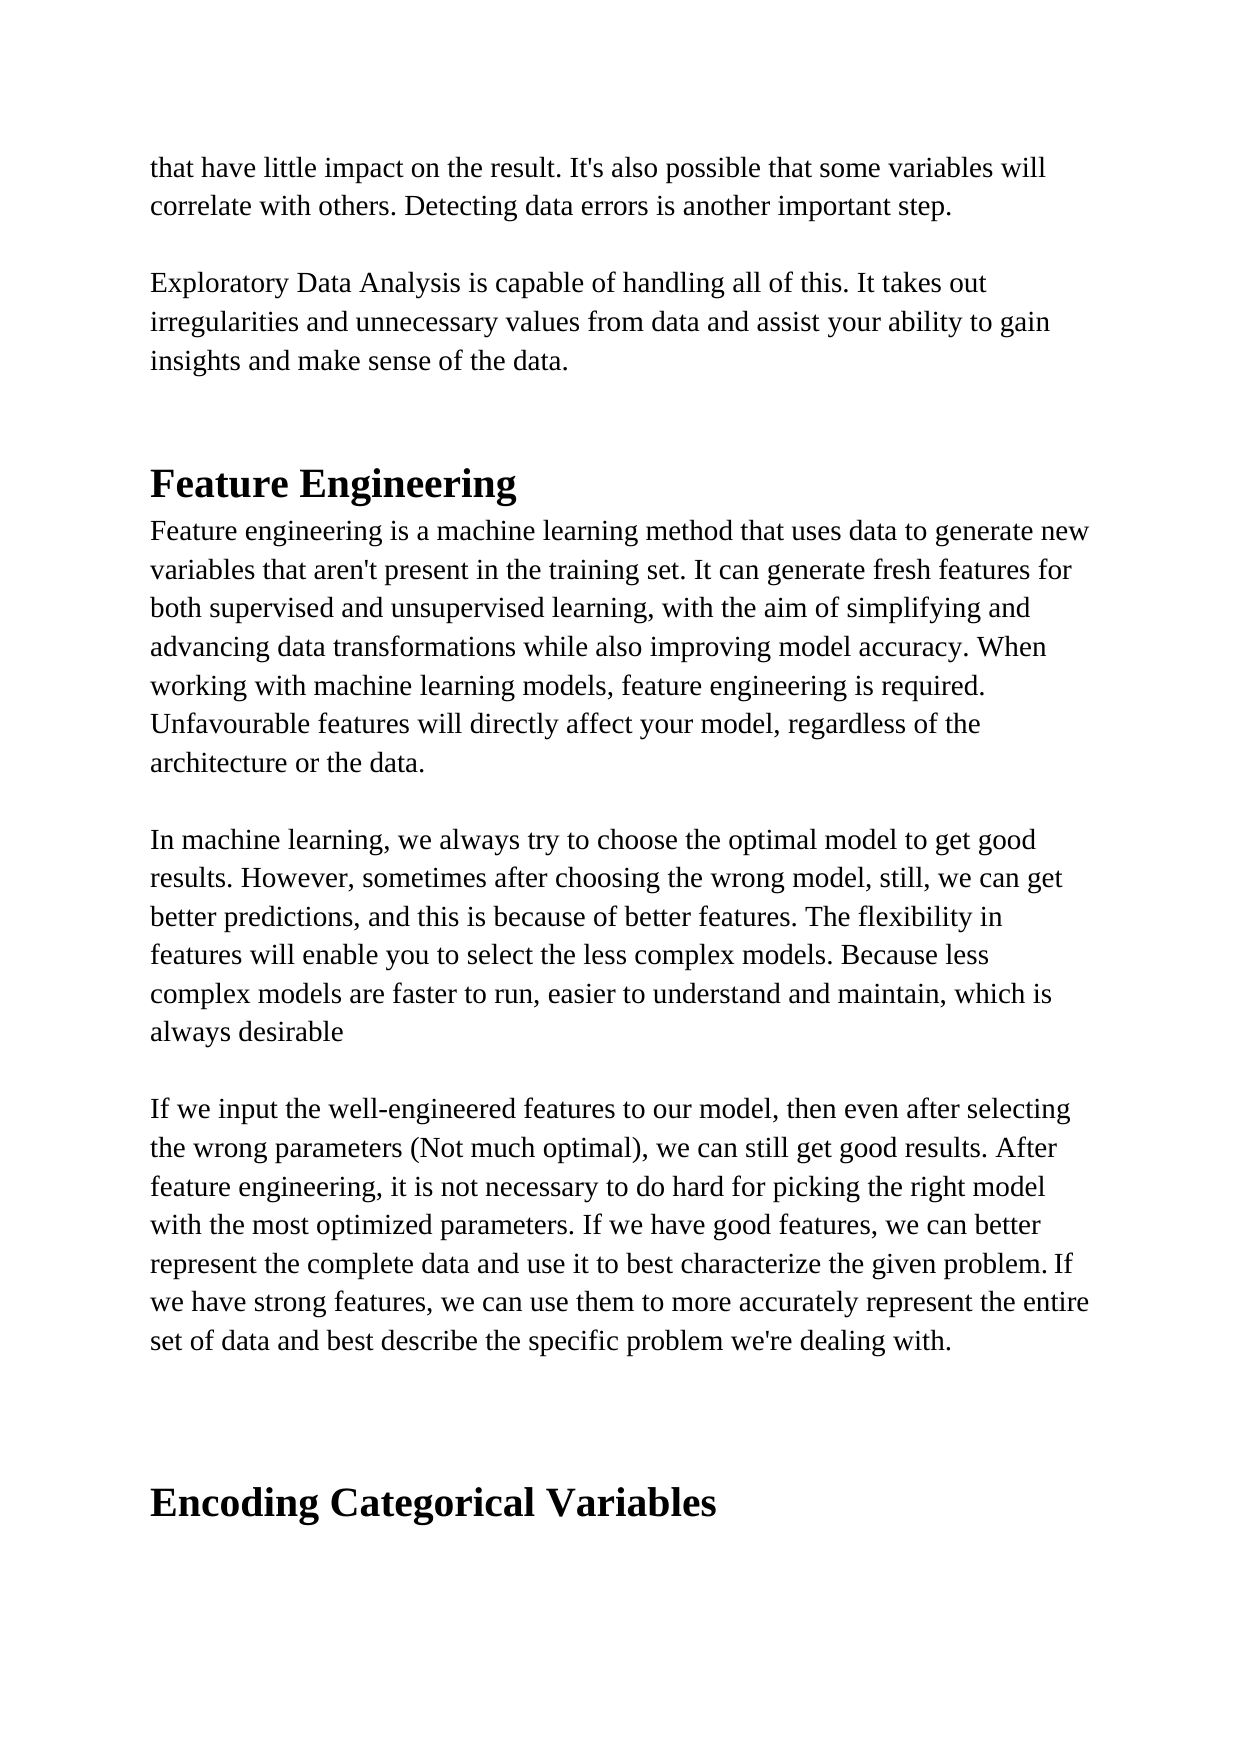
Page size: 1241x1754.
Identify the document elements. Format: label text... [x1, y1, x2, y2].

text In machine learning, we always try to choose the optimal model to get good results. However, sometimes after choosing the wrong model, still, we can get better predictions, and this is because of better features. The flexibility in features will enable you to select the less complex models. Because less complex models are faster to run, easier to understand and maintain, which is always desirable [150, 822, 1090, 1048]
text Feature Engineering [150, 458, 1090, 506]
text Encoding Categorical Variables [150, 1477, 1090, 1525]
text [150, 150, 1090, 222]
text Exploratory Data Analysis is capable of handling all of this. It takes out irregularities and unnecessary values from data and assist your ability to gain insights and make sense of the data. [150, 266, 1090, 376]
text If we input the well-engineered features to our model, then even after selecting the wrong parameters (Not much optimal), we can still get good results. After feature engineering, it is not necessary to do hard for picking the right model with the most optimized parameters. If we have good features, we can better represent the complete data and use it to best characterize the given problem. If we have strong features, we can use them to more accurately represent the entire set of data and best describe the specific problem we're dealing with. [150, 1092, 1090, 1356]
text Feature engineering is a machine learning method that uses data to generate new variables that aren't present in the training set. It can generate fresh features for both supervised and unsupervised learning, with the aim of simplifying and advancing data transformations while also improving model accuracy. When working with machine learning models, feature engineering is required. Unfavourable features will directly affect your model, regardless of the architecture or the data. [150, 513, 1090, 778]
